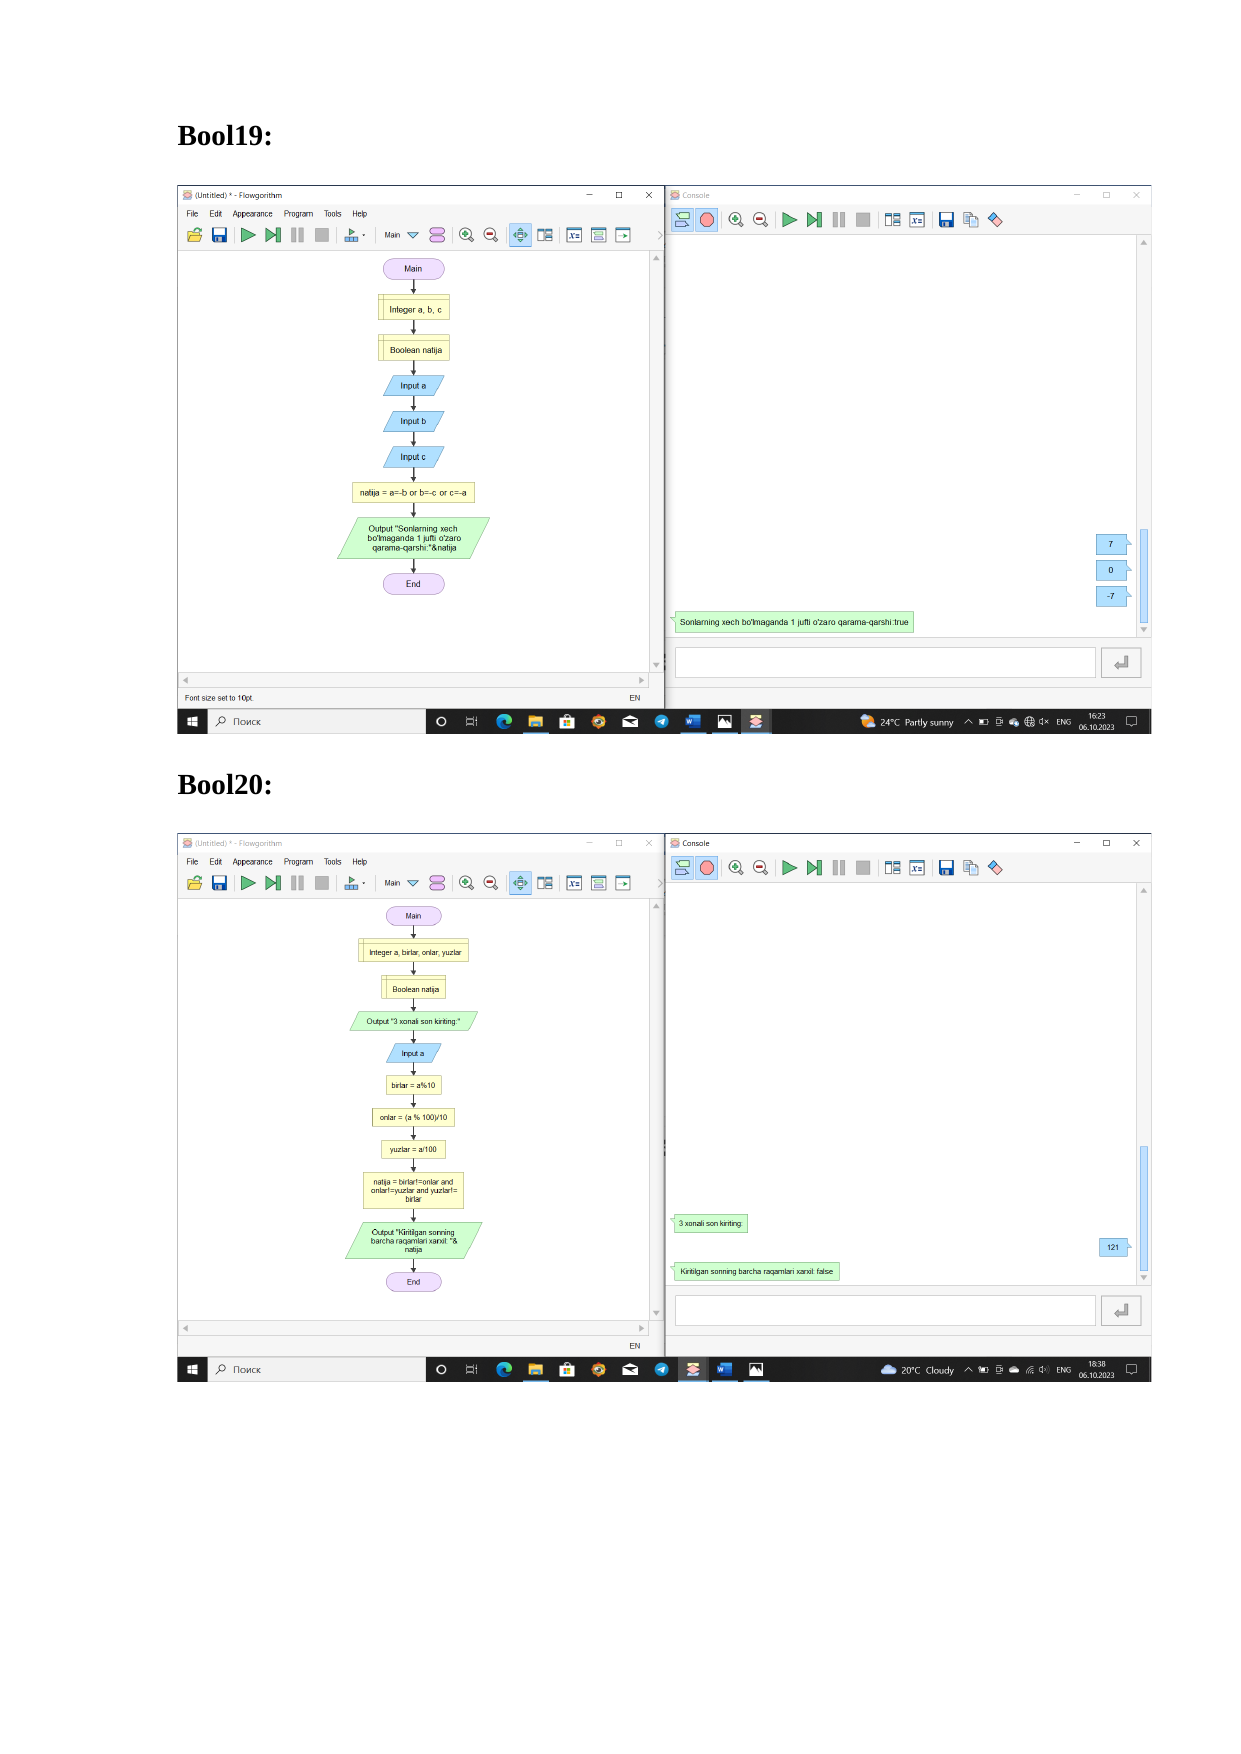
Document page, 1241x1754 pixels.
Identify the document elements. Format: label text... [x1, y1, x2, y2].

picture [177, 185, 1152, 734]
picture [177, 833, 1152, 1382]
text Bool19: [177, 118, 1152, 152]
text Bool20: [177, 767, 1152, 800]
